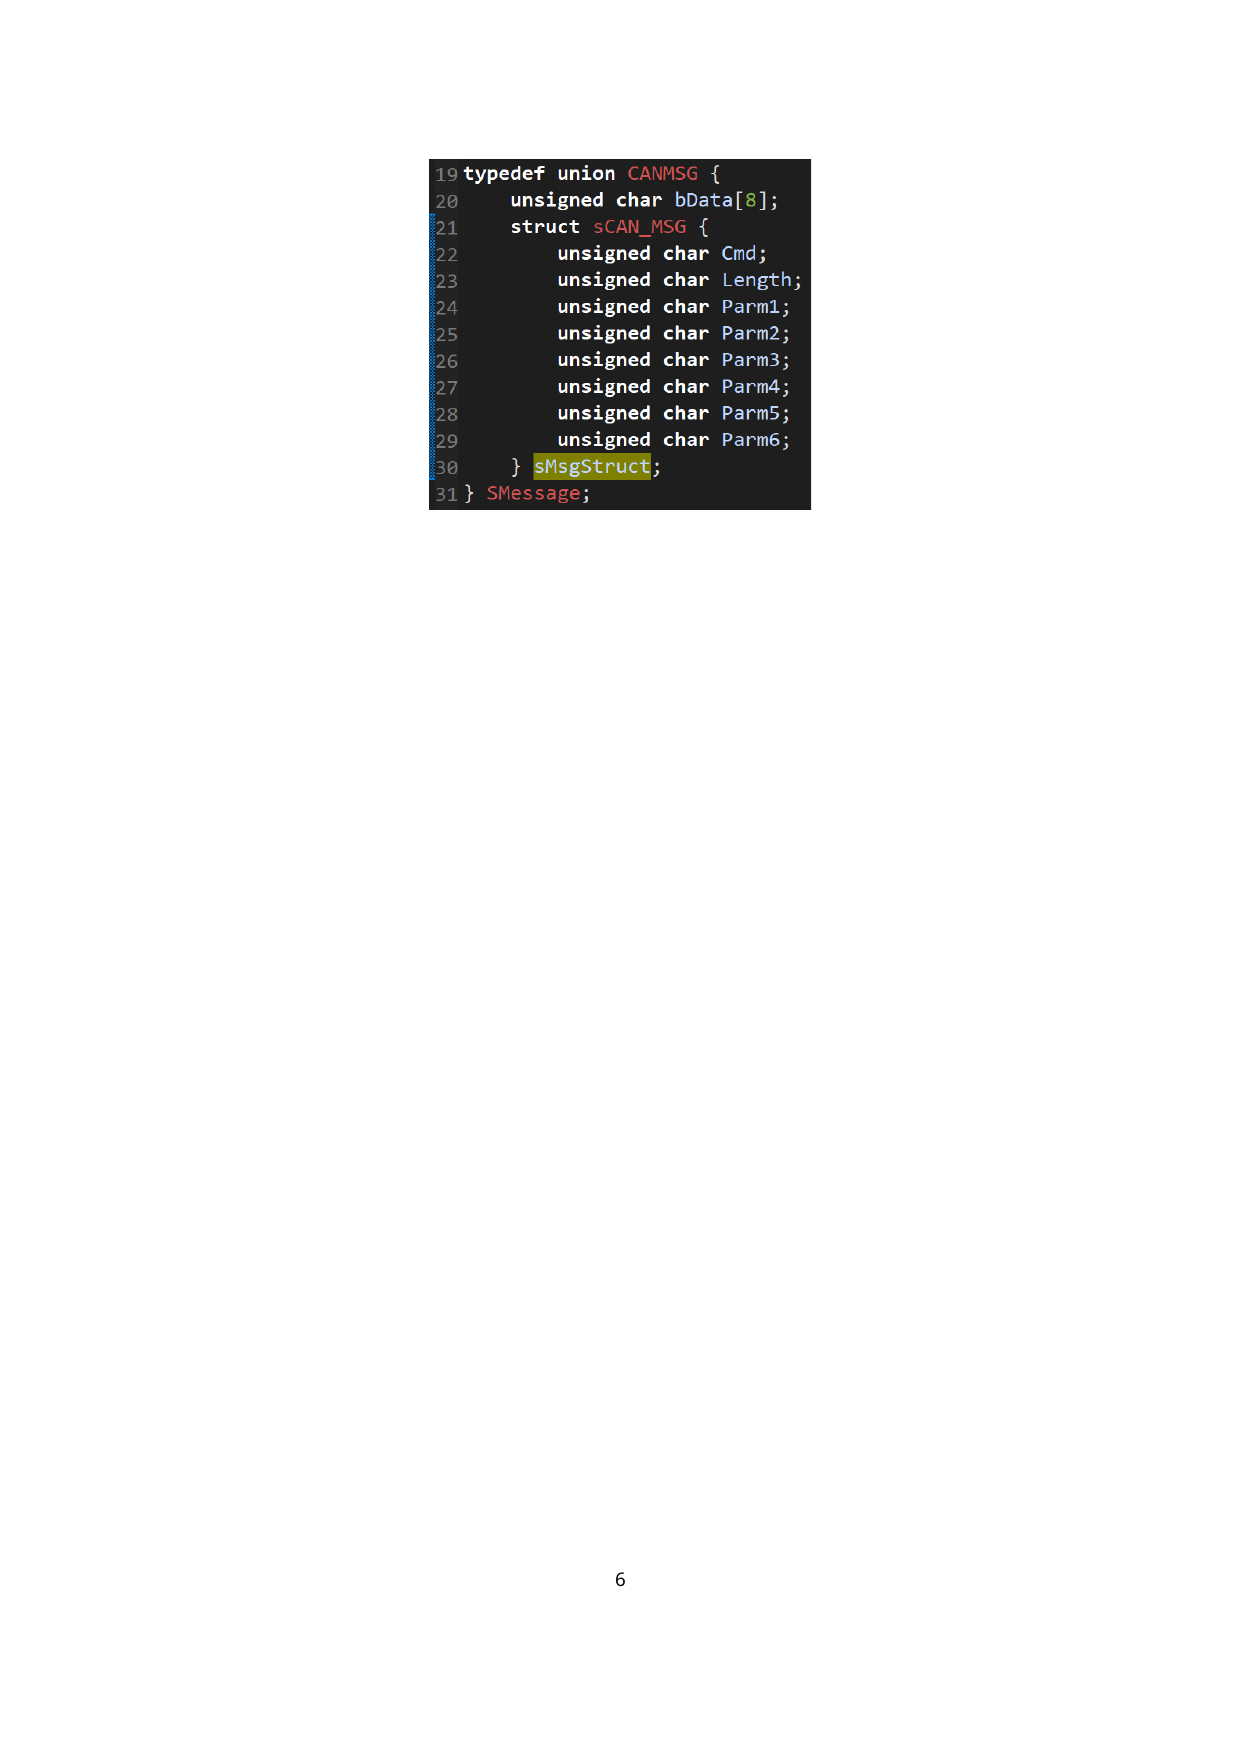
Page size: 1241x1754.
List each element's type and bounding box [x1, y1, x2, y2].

picture [429, 159, 812, 510]
